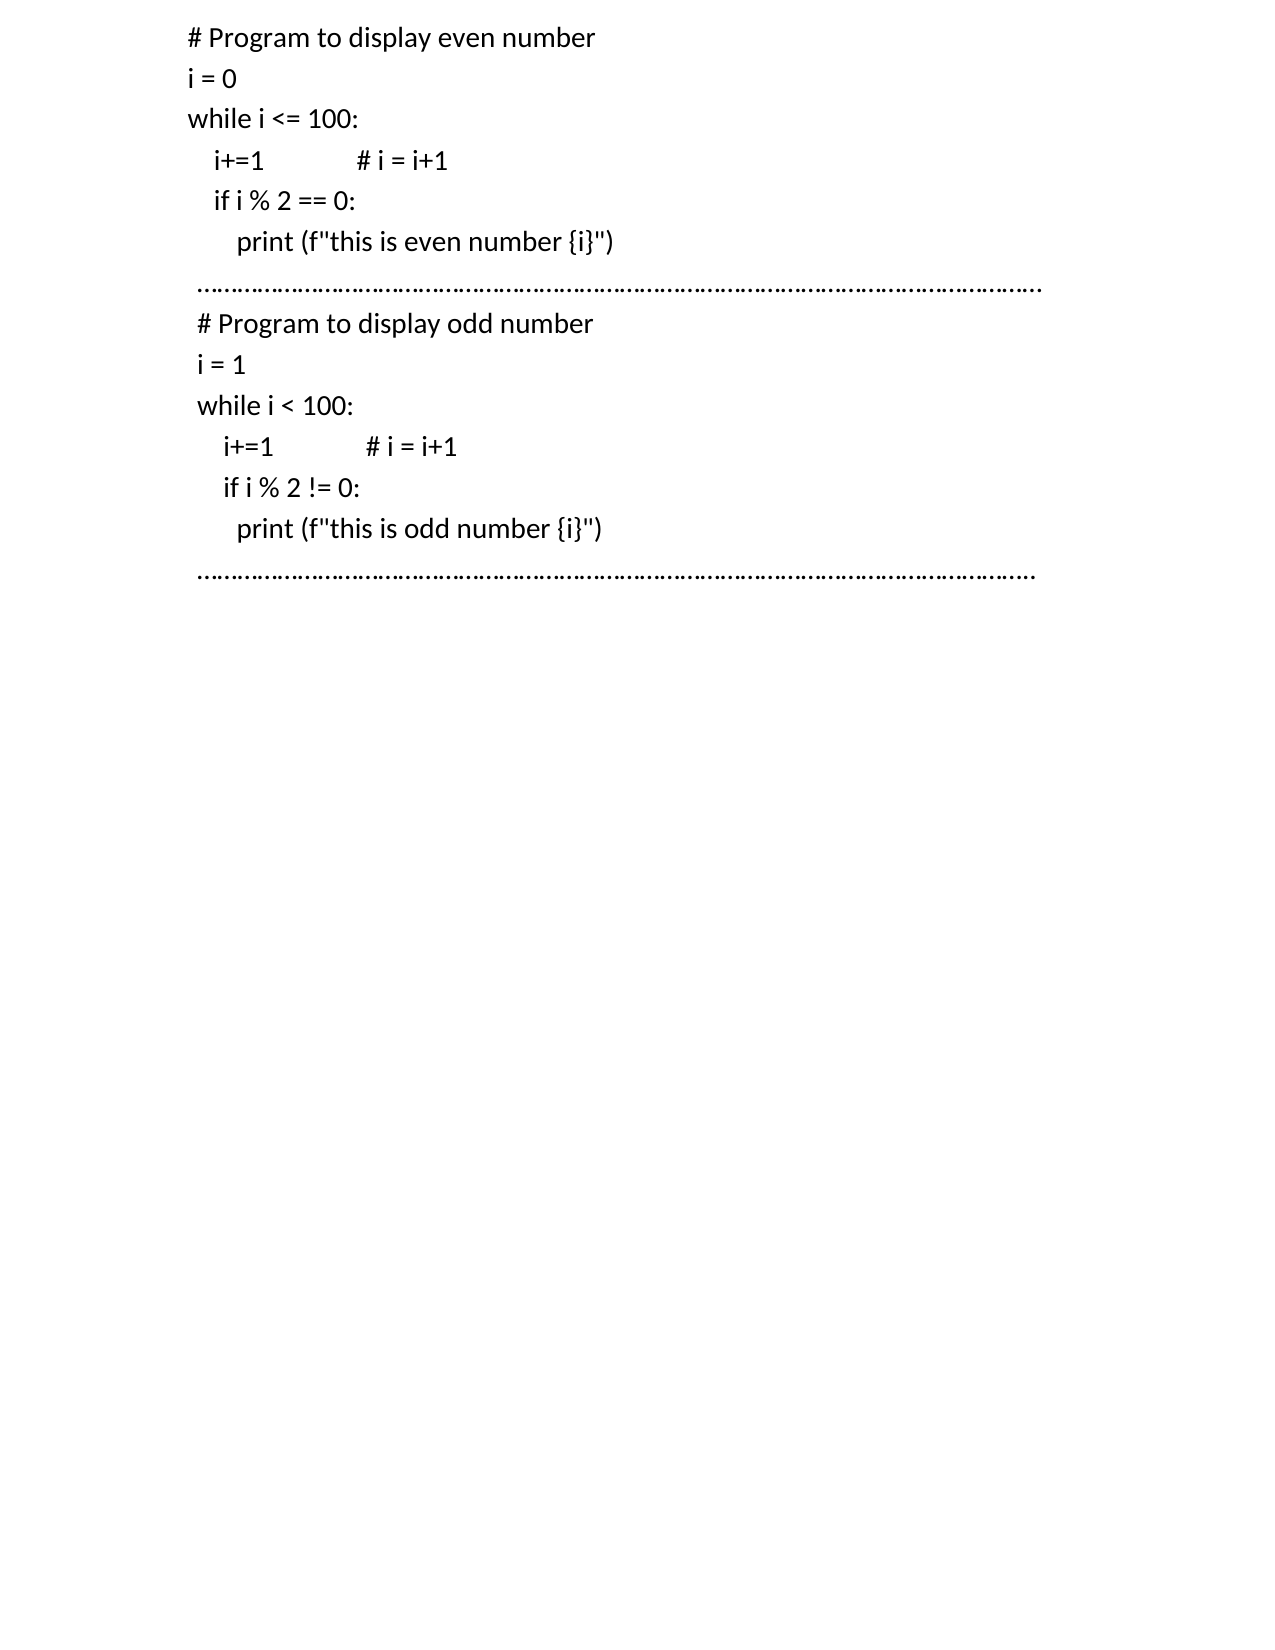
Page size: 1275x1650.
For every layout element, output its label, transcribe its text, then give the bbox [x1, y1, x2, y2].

text if i % 2 == 0: [187, 182, 1087, 218]
text i+=1 # i = i+1 [187, 428, 1087, 464]
text i = 0 [187, 60, 1087, 95]
text while i < 100: [187, 387, 1087, 423]
text # Program to display even number [187, 19, 1087, 54]
text i+=1 # i = i+1 [187, 142, 1087, 177]
text print (f"this is odd number {i}") [187, 510, 1087, 546]
text i = 1 [187, 346, 1087, 382]
text ……………………………………………………………………………………………………………… [187, 264, 1087, 300]
text print (f"this is even number {i}") [187, 223, 1087, 259]
text # Program to display odd number [187, 305, 1087, 341]
text if i % 2 != 0: [187, 469, 1087, 505]
text while i <= 100: [187, 101, 1087, 136]
text …………………………………………………………………………………………………………….. [187, 551, 1087, 587]
